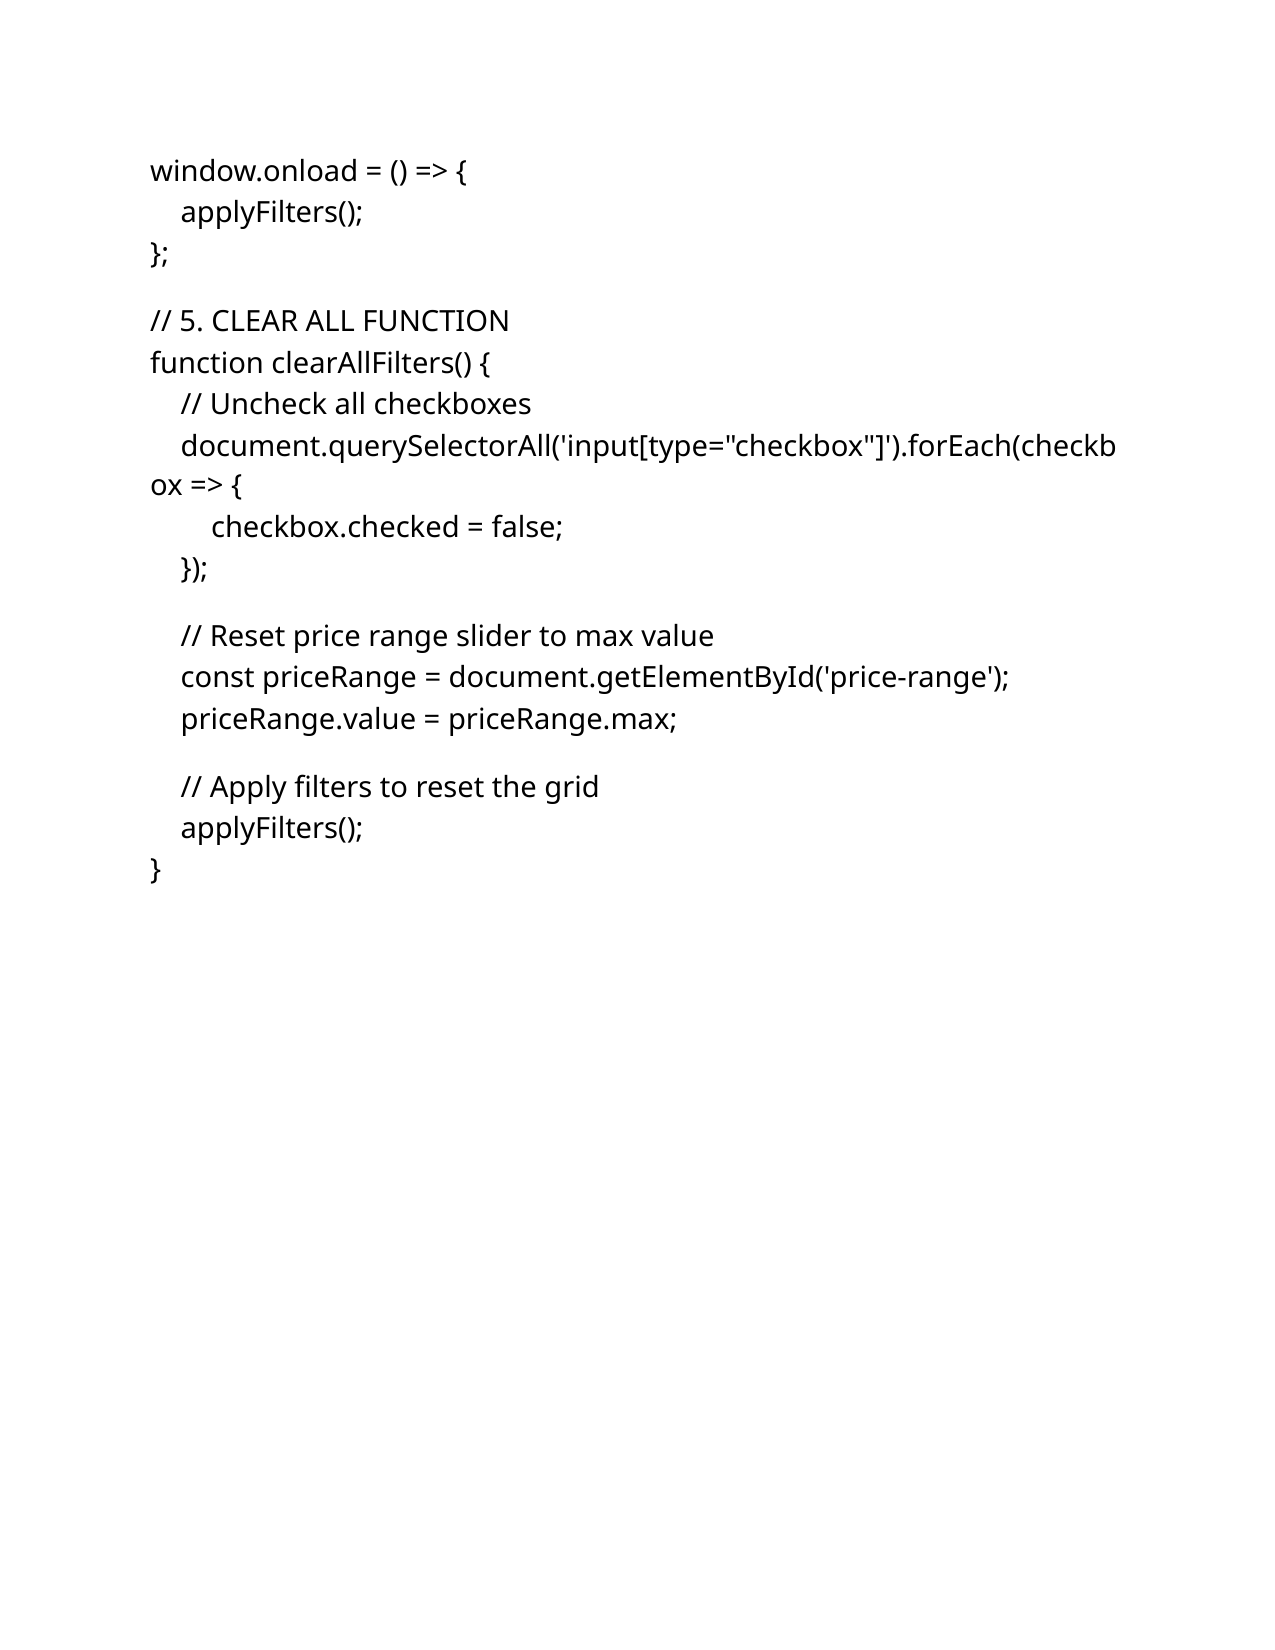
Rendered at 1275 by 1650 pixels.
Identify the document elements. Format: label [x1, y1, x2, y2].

text [150, 150, 1125, 888]
